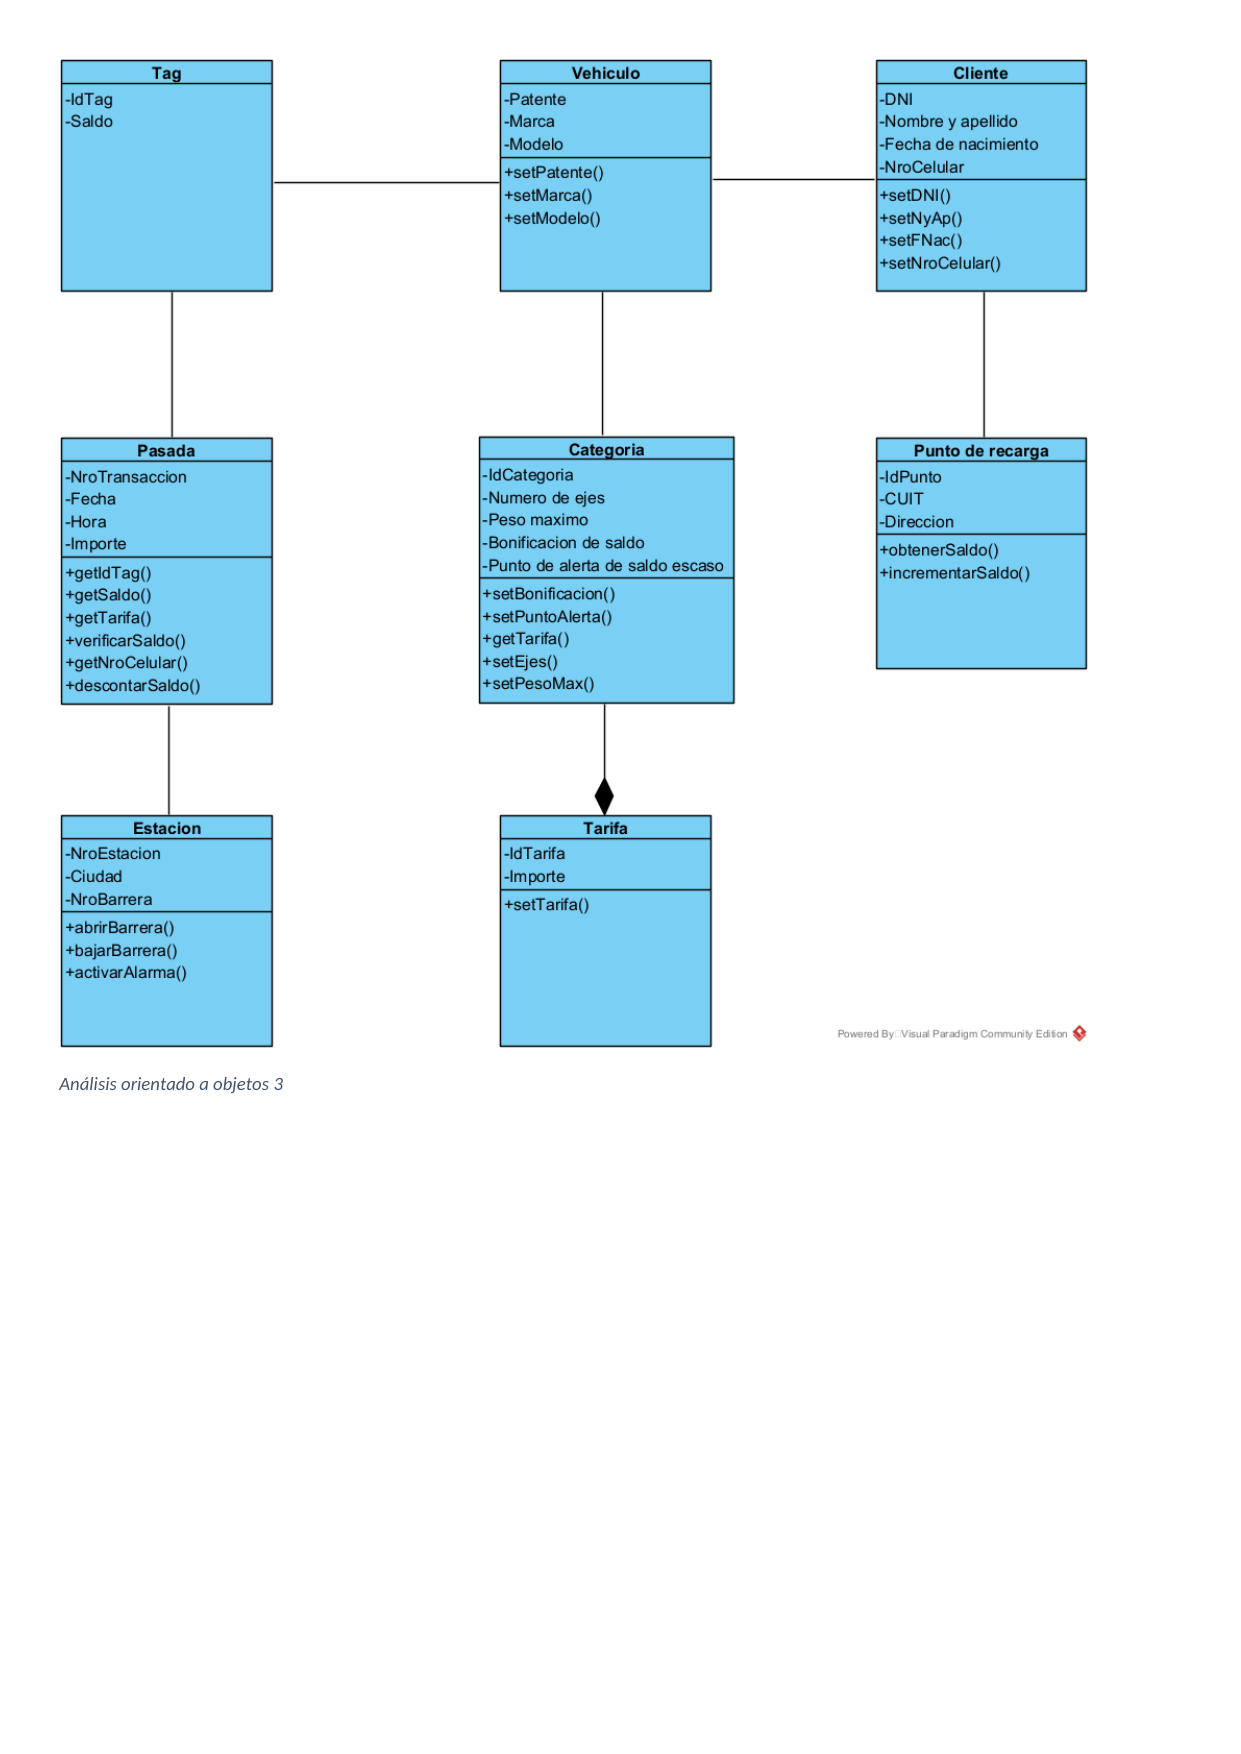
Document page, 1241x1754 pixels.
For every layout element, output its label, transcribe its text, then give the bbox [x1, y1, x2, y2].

picture [59, 58, 1092, 1051]
text Análisis orientado a objetos 3 [59, 1072, 1181, 1094]
